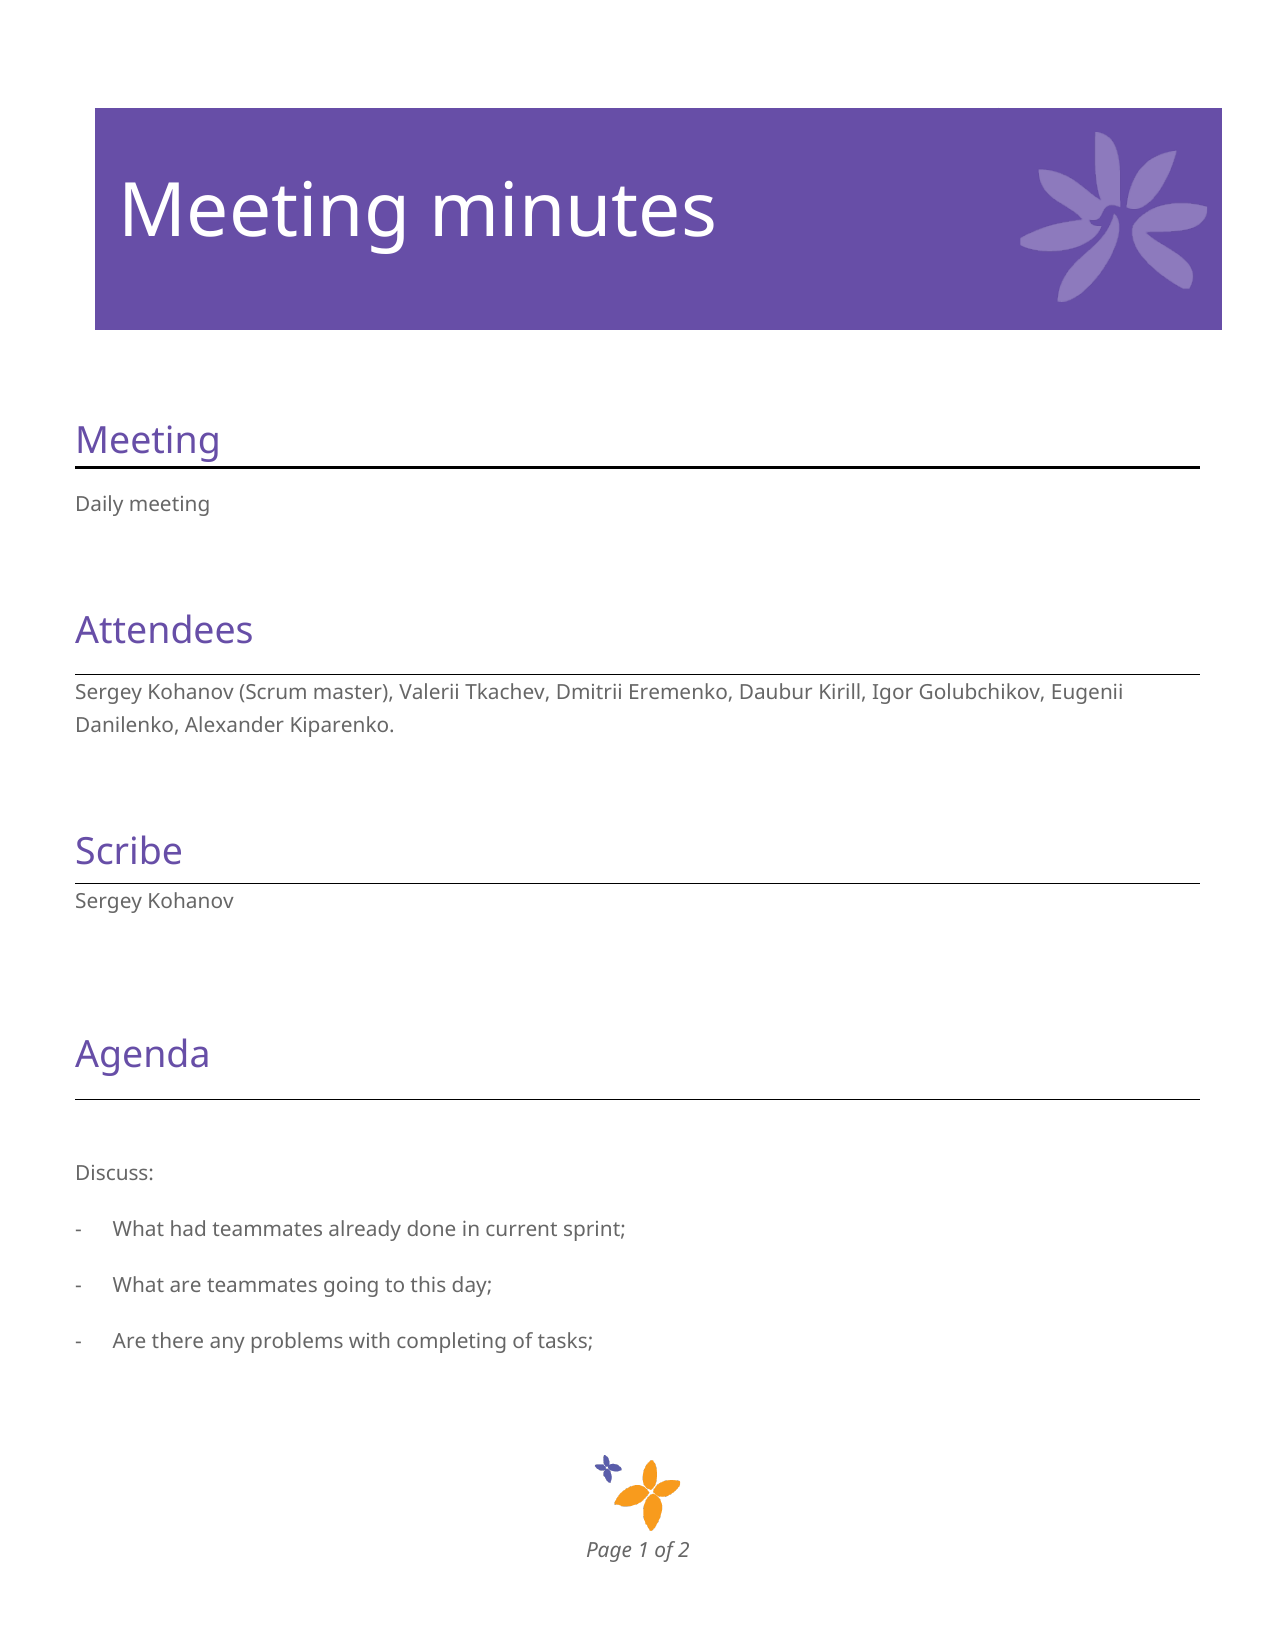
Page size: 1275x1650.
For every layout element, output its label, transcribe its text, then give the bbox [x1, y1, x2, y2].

text Daily meeting [75, 489, 1200, 518]
picture [1020, 132, 1208, 302]
text Sergey Kohanov [75, 884, 1200, 915]
text Sergey Kohanov (Scrum master), Valerii Tkachev, Dmitrii Eremenko, Daubur Kirill, Igor Golubchikov, Eugenii Danilenko, Alexander Kiparenko. [75, 675, 1200, 738]
subtitle Scribe [75, 824, 1200, 876]
table_header Meeting minutes [97, 110, 996, 328]
list Are there any problems with completing of tasks; [75, 1323, 1200, 1354]
subtitle Meeting [75, 413, 1200, 466]
subtitle Attendees [75, 603, 1200, 654]
list What had teammates already done in current sprint; [75, 1211, 1200, 1242]
picture [594, 1455, 681, 1531]
text Discuss: [75, 1155, 1200, 1186]
subtitle Agenda [75, 1027, 1200, 1078]
list What are teammates going to this day; [75, 1267, 1200, 1298]
table_header [999, 110, 1220, 328]
